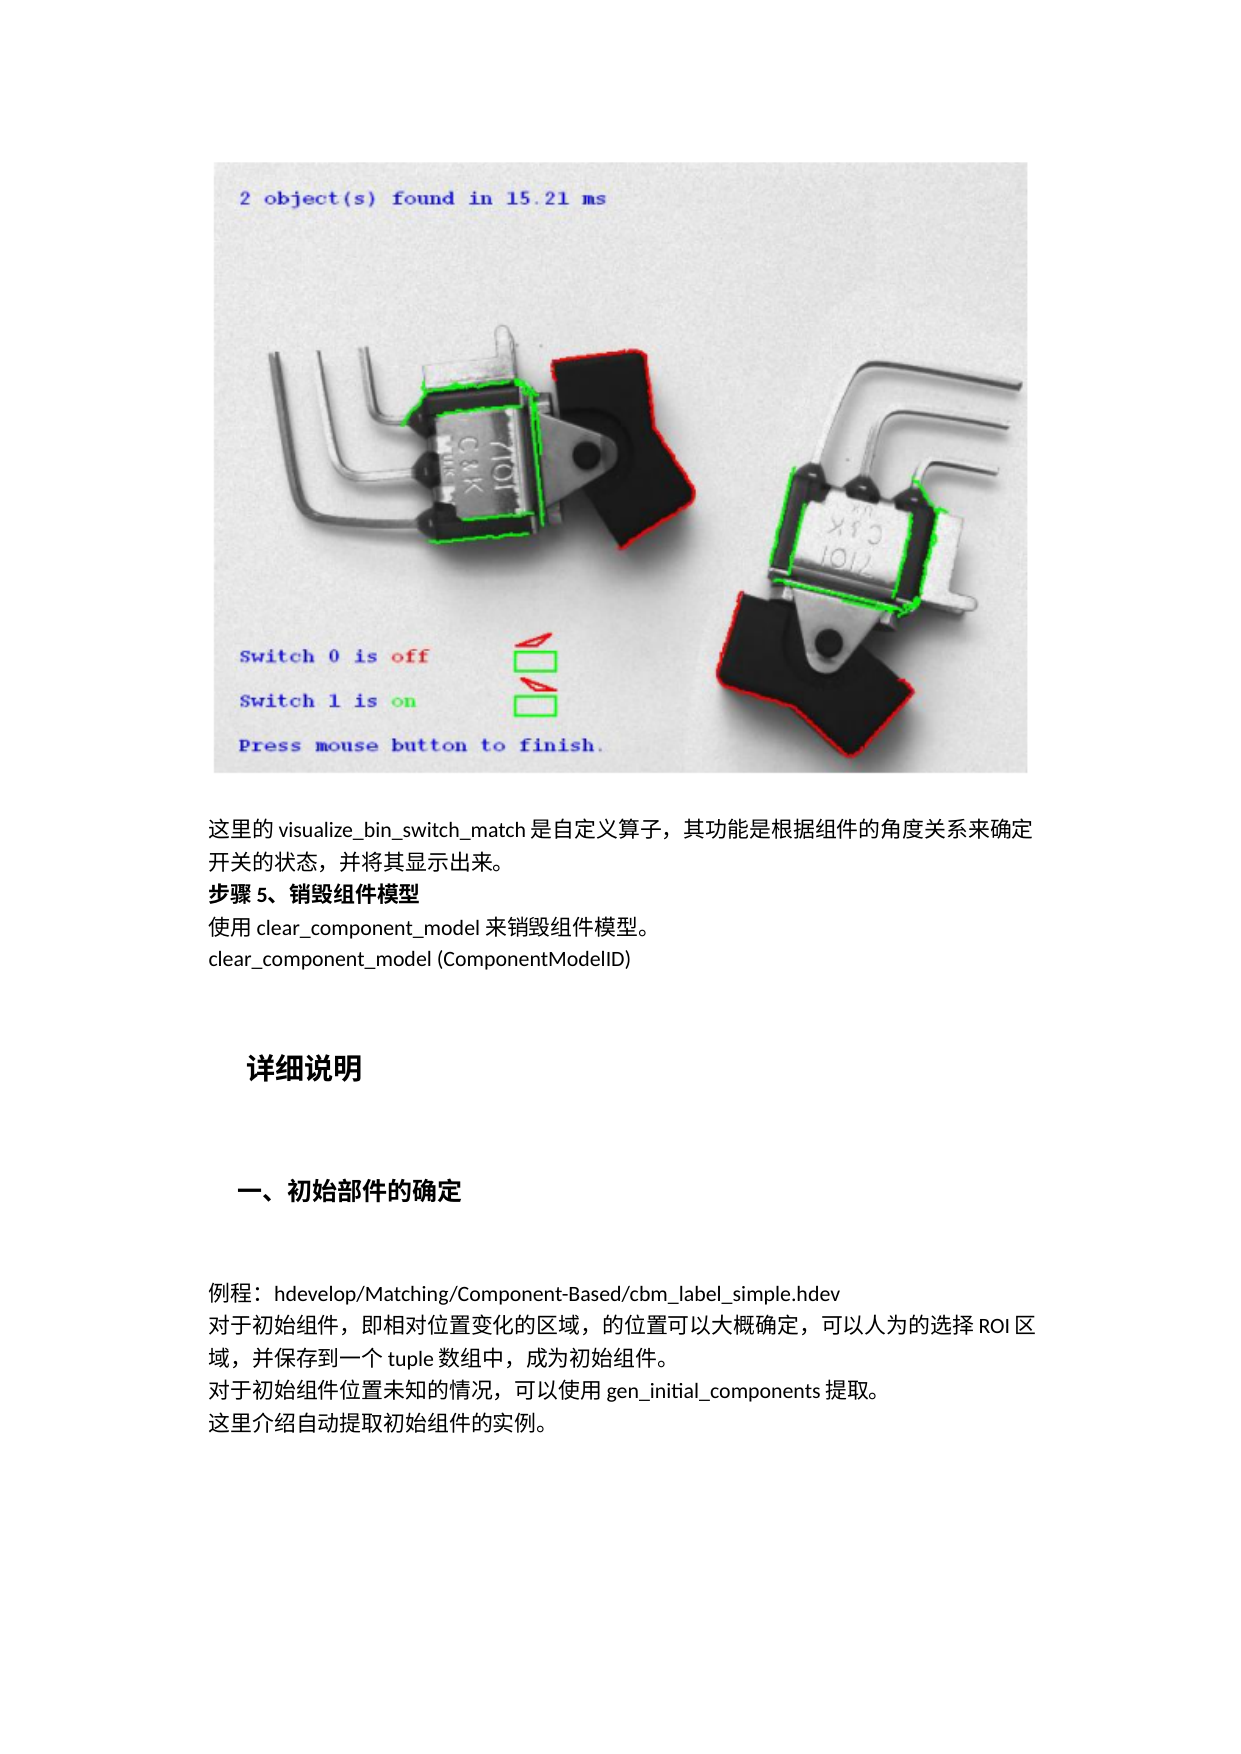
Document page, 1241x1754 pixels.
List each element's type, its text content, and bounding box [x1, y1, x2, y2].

text 步骤5、销毁组件模型 [208, 877, 1053, 909]
text clear_component_model (ComponentModelID) [208, 942, 1053, 974]
text 对于初始组件，即相对位置变化的区域，的位置可以大概确定，可以人为的选择ROI区域，并保存到一个tuple数组中，成为初始组件。 [208, 1308, 1053, 1373]
text 这里介绍自动提取初始组件的实例。 [208, 1406, 1053, 1438]
picture [208, 162, 1037, 781]
text 对于初始组件位置未知的情况，可以使用gen_initial_components提取。 [208, 1373, 1053, 1406]
text 例程：hdevelop/Matching/Component-Based/cbm_label_simple.hdev [208, 1276, 1053, 1308]
text 使用clear_component_model 来销毁组件模型。 [208, 909, 1053, 942]
subtitle 一、初始部件的确定 [187, 1157, 1053, 1222]
text 这里的visualize_bin_switch_match是自定义算子，其功能是根据组件的角度关系来确定开关的状态，并将其显示出来。 [208, 812, 1053, 877]
subtitle 详细说明 [187, 1034, 1053, 1099]
